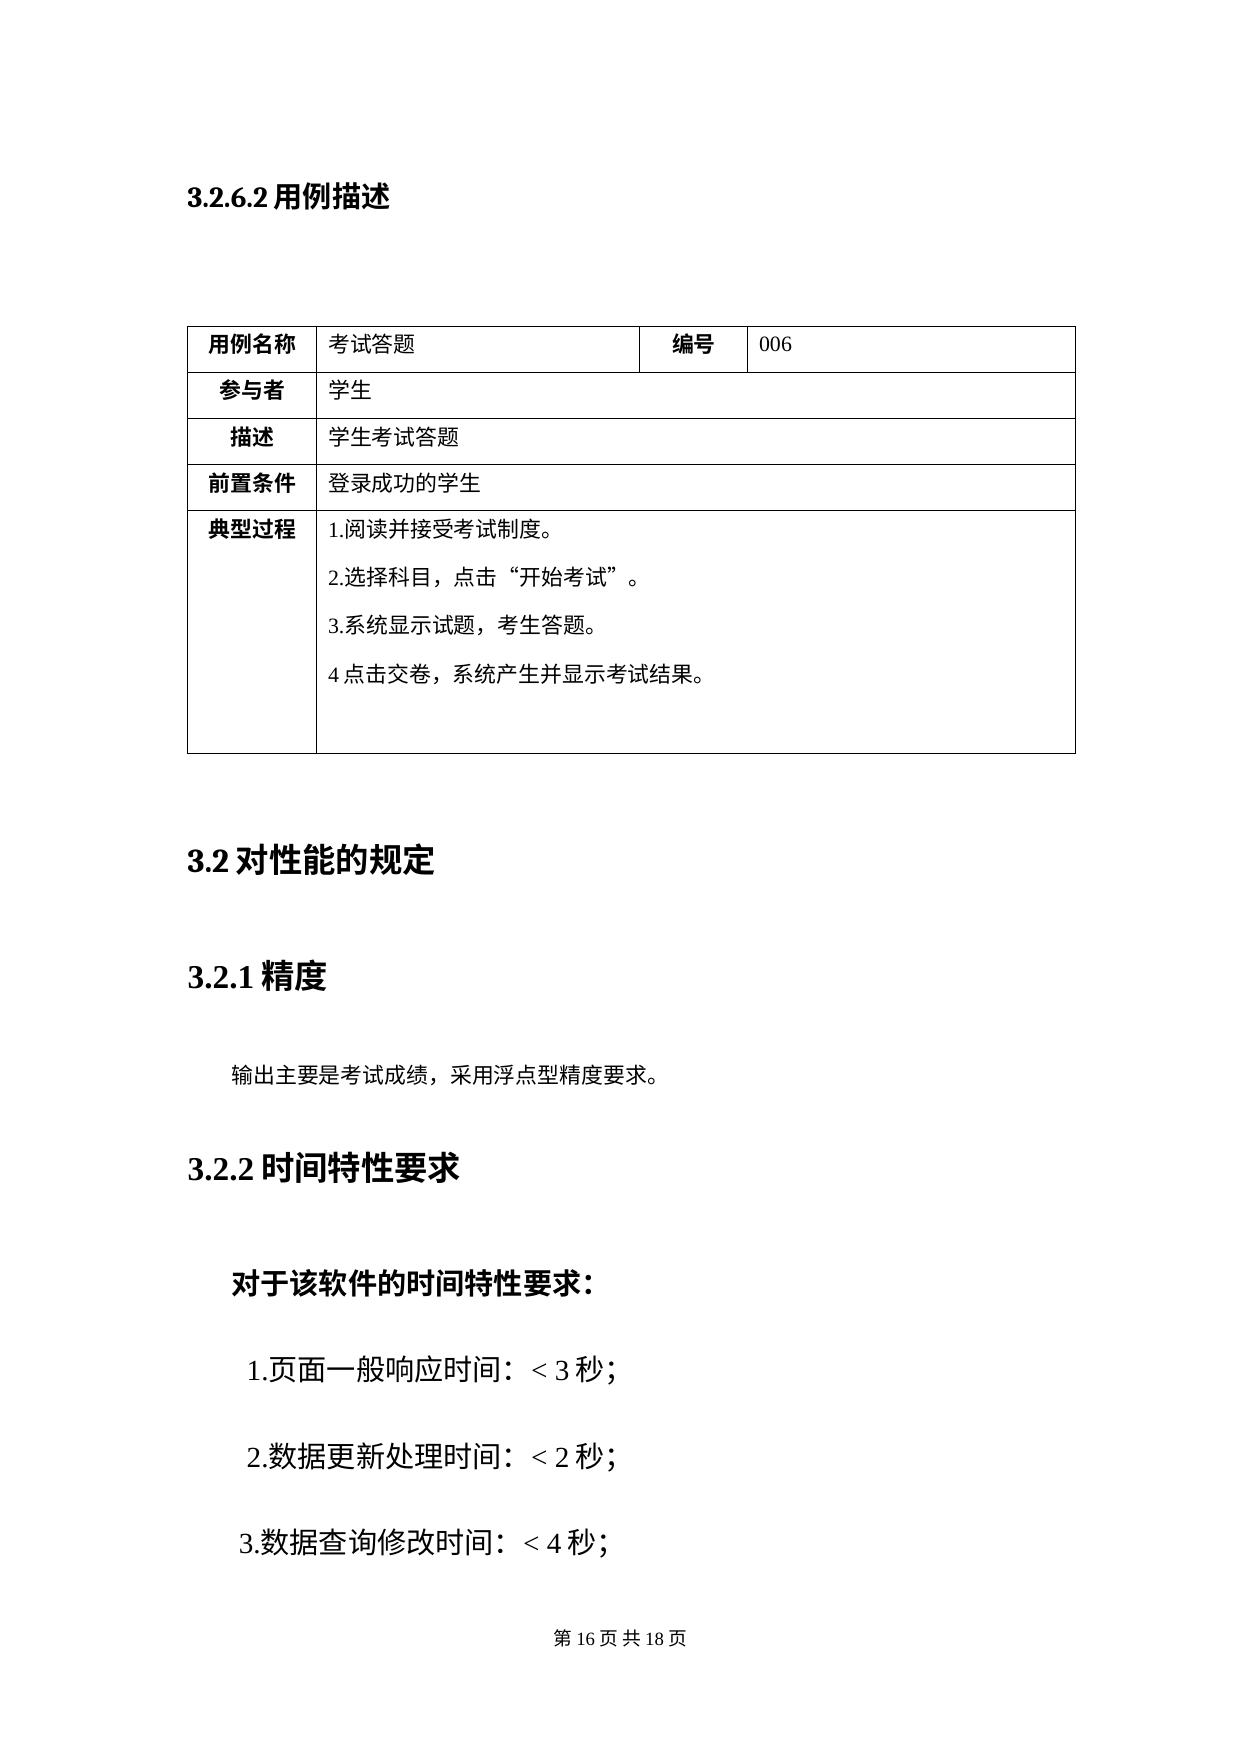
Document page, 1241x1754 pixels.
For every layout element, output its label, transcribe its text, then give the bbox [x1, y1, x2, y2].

subtitle 3.2对性能的规定 [187, 826, 1053, 891]
text 1.页面一般响应时间：< 3秒； [187, 1336, 1053, 1401]
table_cell 参与者 [188, 373, 316, 418]
table_header 006 [748, 327, 1075, 372]
subtitle 3.2.6.2用例描述 [187, 162, 1053, 227]
table_cell 学生考试答题 [317, 419, 1075, 464]
table_cell 描述 [188, 419, 316, 464]
text 对于该软件的时间特性要求： [187, 1249, 1053, 1314]
table_cell 前置条件 [188, 465, 316, 510]
text 输出主要是考试成绩，采用浮点型精度要求。 [187, 1058, 1053, 1090]
text 3.数据查询修改时间：< 4秒； [187, 1508, 1053, 1573]
table_cell 典型过程 [188, 511, 316, 752]
table_cell 学生 [317, 373, 1075, 418]
table_header 用例名称 [188, 327, 316, 372]
table_cell 登录成功的学生 [317, 465, 1075, 510]
table_header 编号 [640, 327, 747, 372]
subtitle 3.2.1精度 [187, 942, 1053, 1007]
subtitle 3.2.2时间特性要求 [187, 1133, 1053, 1198]
table_cell 1.阅读并接受考试制度。 2.选择科目，点击“开始考试”。 3.系统显示试题，考生答题。 4点击交卷，系统产生并显示考试结果。 [317, 511, 1075, 752]
table_header 考试答题 [317, 327, 639, 372]
text 2.数据更新处理时间：< 2秒； [187, 1422, 1053, 1487]
